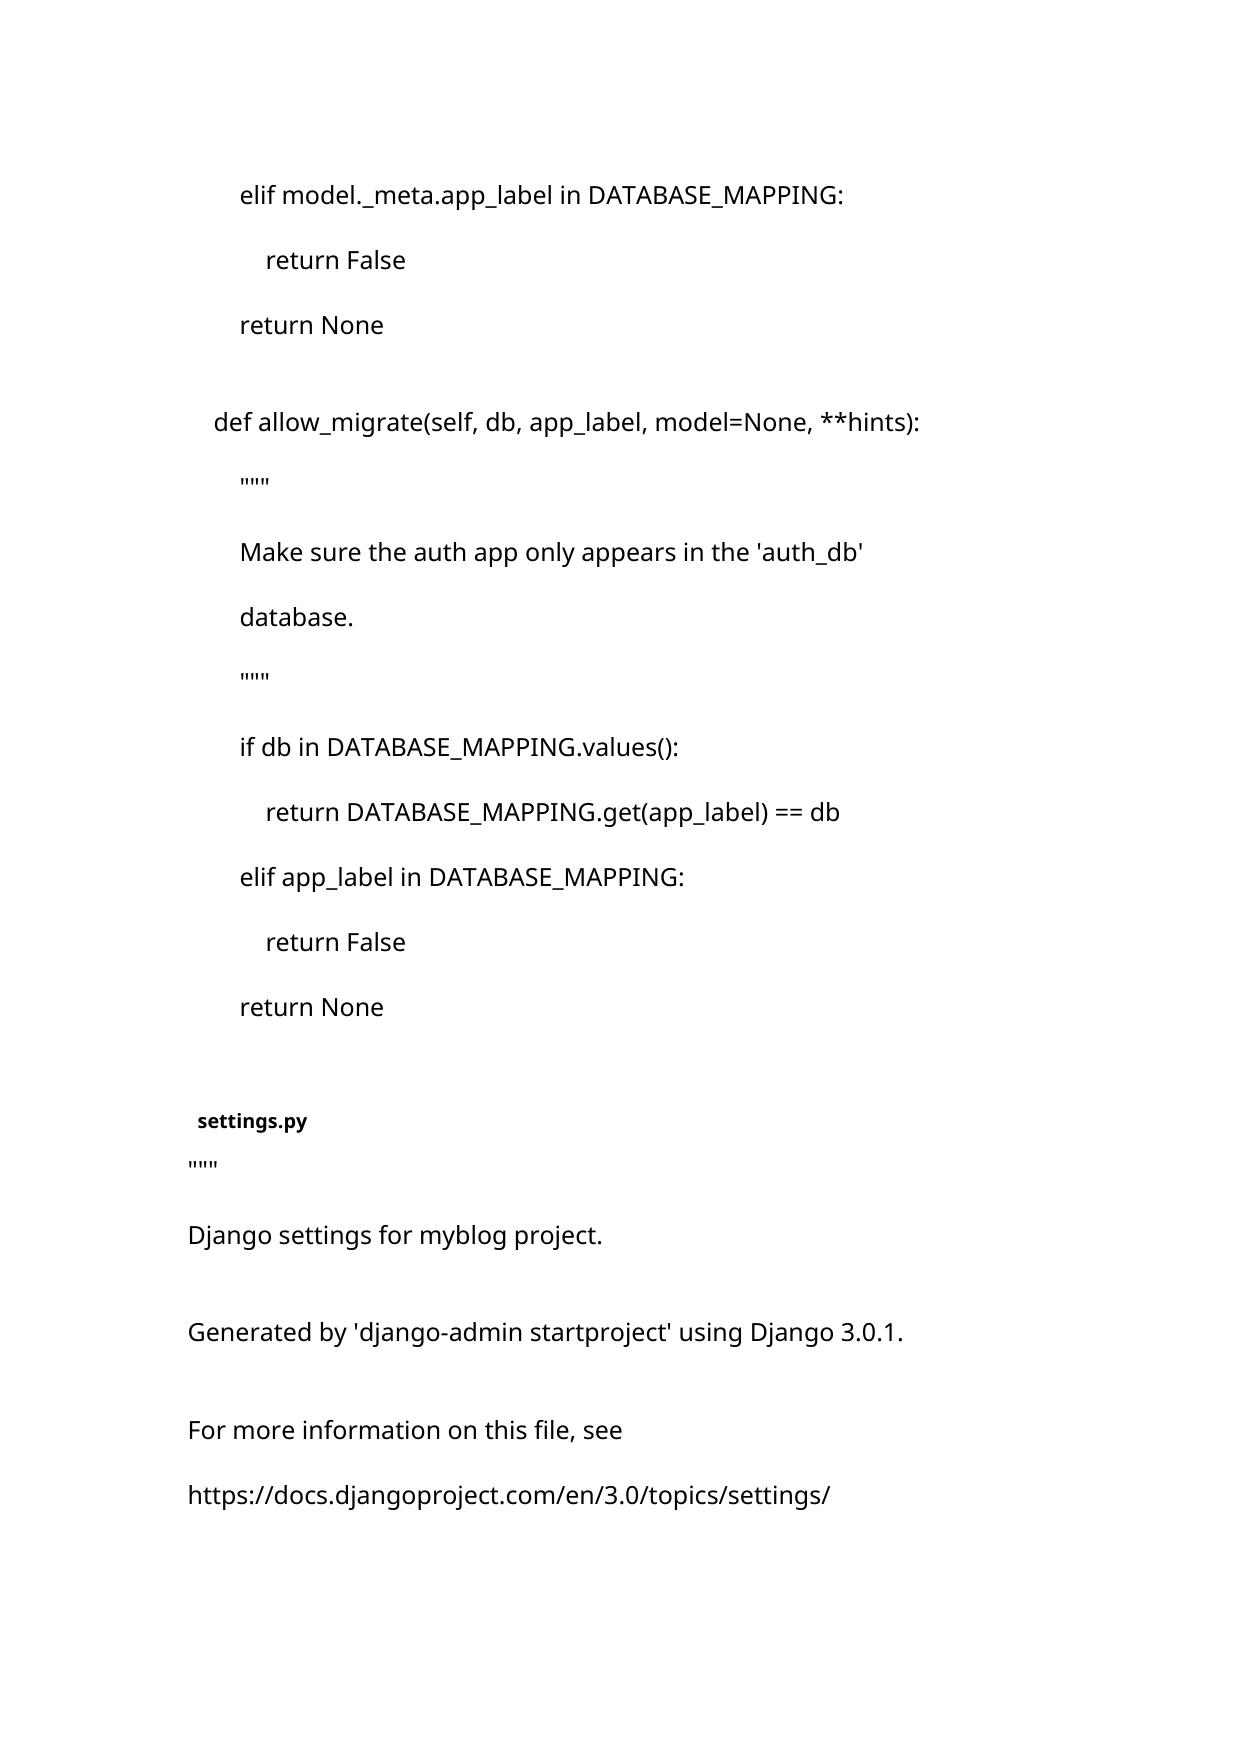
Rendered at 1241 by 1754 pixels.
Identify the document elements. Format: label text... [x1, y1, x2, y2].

text """ [187, 649, 1053, 714]
text Generated by 'django-admin startproject' using Django 3.0.1. [187, 1299, 1053, 1364]
text return DATABASE_MAPPING.get(app_label) == db [187, 779, 1053, 844]
text if db in DATABASE_MAPPING.values(): [187, 714, 1053, 779]
text For more information on this file, see [187, 1397, 1053, 1462]
subtitle settings.py [197, 1104, 1043, 1137]
text database. [187, 584, 1053, 649]
text return False [187, 227, 1053, 292]
text """ [187, 454, 1053, 519]
text https://docs.djangoproject.com/en/3.0/topics/settings/ [187, 1462, 1053, 1527]
text elif model._meta.app_label in DATABASE_MAPPING: [187, 162, 1053, 227]
text return None [187, 974, 1053, 1039]
text elif app_label in DATABASE_MAPPING: [187, 844, 1053, 909]
text Make sure the auth app only appears in the 'auth_db' [187, 519, 1053, 584]
text """ [187, 1137, 1053, 1202]
text Django settings for myblog project. [187, 1202, 1053, 1267]
text return False [187, 909, 1053, 974]
text def allow_migrate(self, db, app_label, model=None, **hints): [187, 389, 1053, 454]
text return None [187, 292, 1053, 357]
